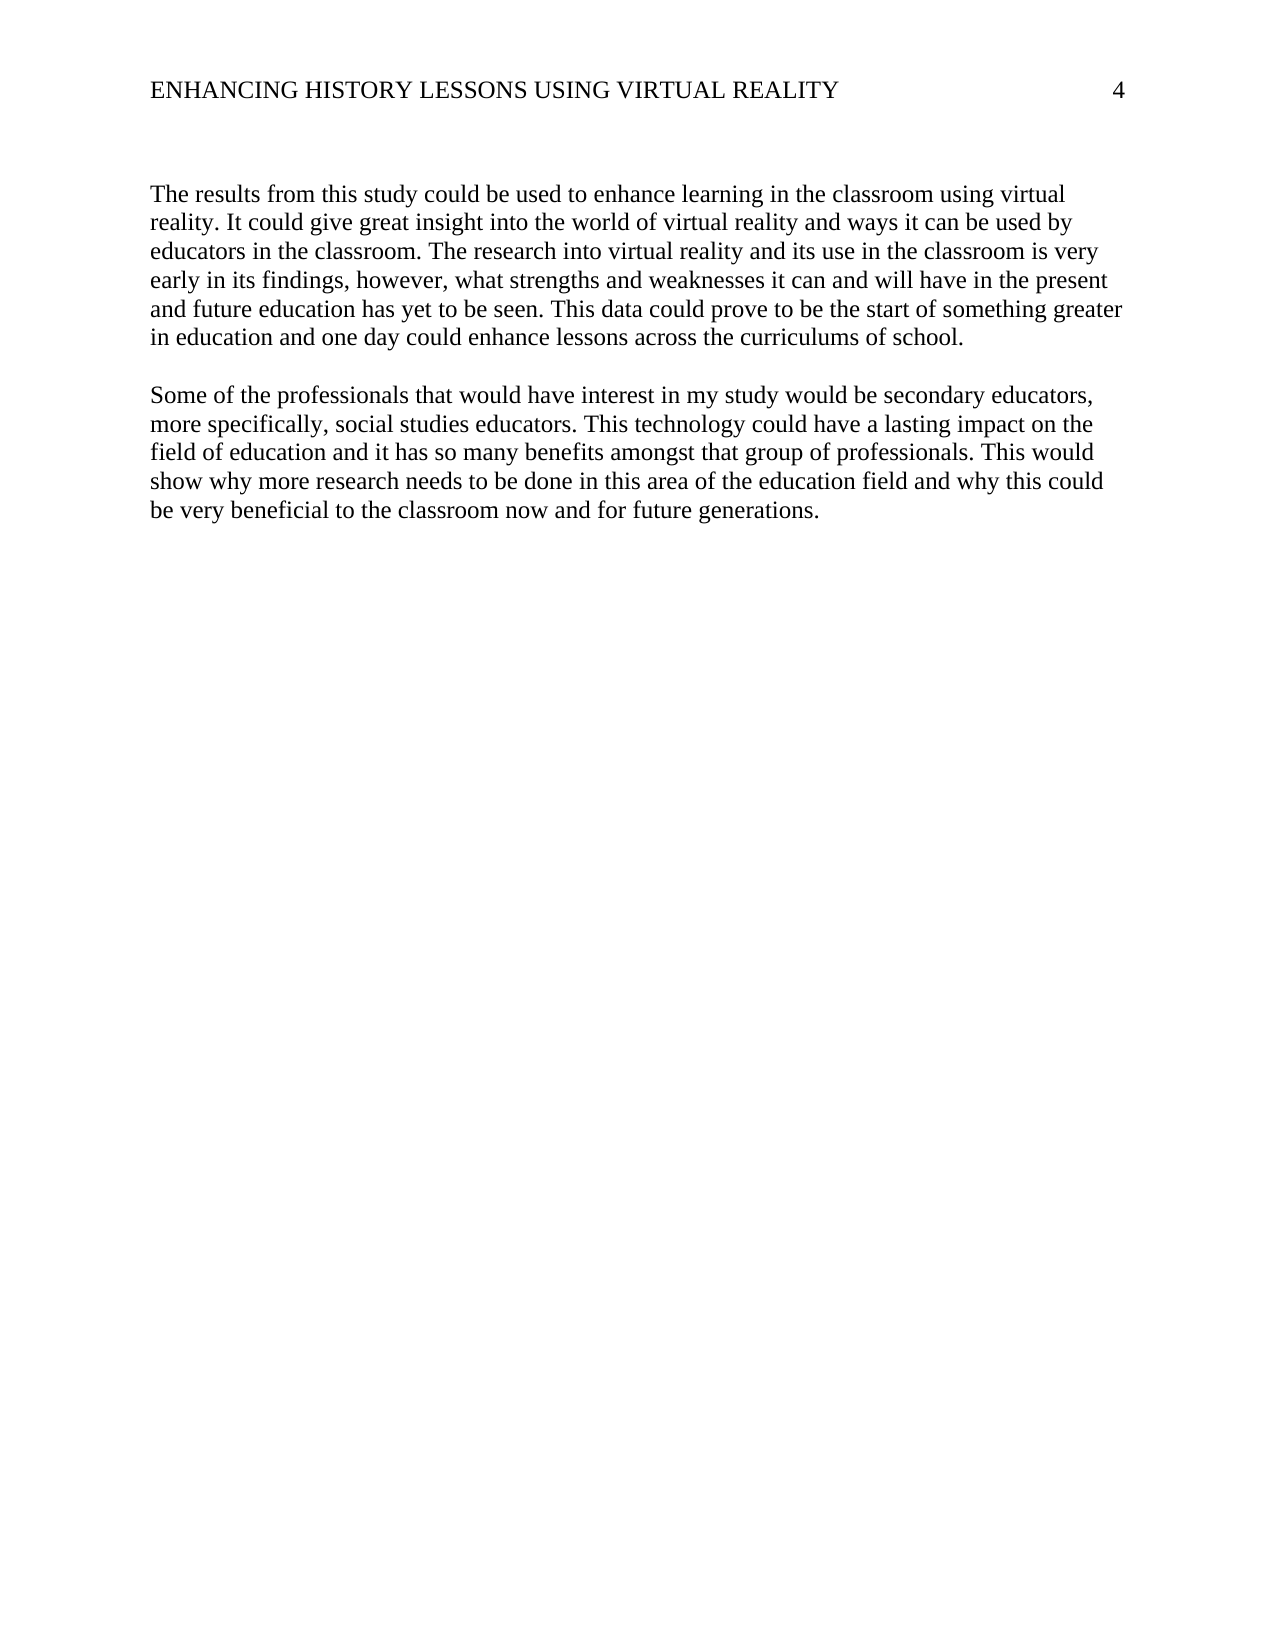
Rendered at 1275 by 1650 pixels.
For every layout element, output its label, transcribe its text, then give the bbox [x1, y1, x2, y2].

text Some of the professionals that would have interest in my study would be secondary educators, more specifically, social studies educators. This technology could have a lasting impact on the field of education and it has so many benefits amongst that group of professionals. This would show why more research needs to be done in this area of the education field and why this could be very beneficial to the classroom now and for future generations. [150, 380, 1125, 524]
text The results from this study could be used to enhance learning in the classroom using virtual reality. It could give great insight into the world of virtual reality and ways it can be used by educators in the classroom. The research into virtual reality and its use in the classroom is very early in its findings, however, what strengths and weaknesses it can and will have in the present and future education has yet to be seen. This data could prove to be the start of something greater in education and one day could enhance lessons across the curriculums of school. [150, 179, 1125, 351]
